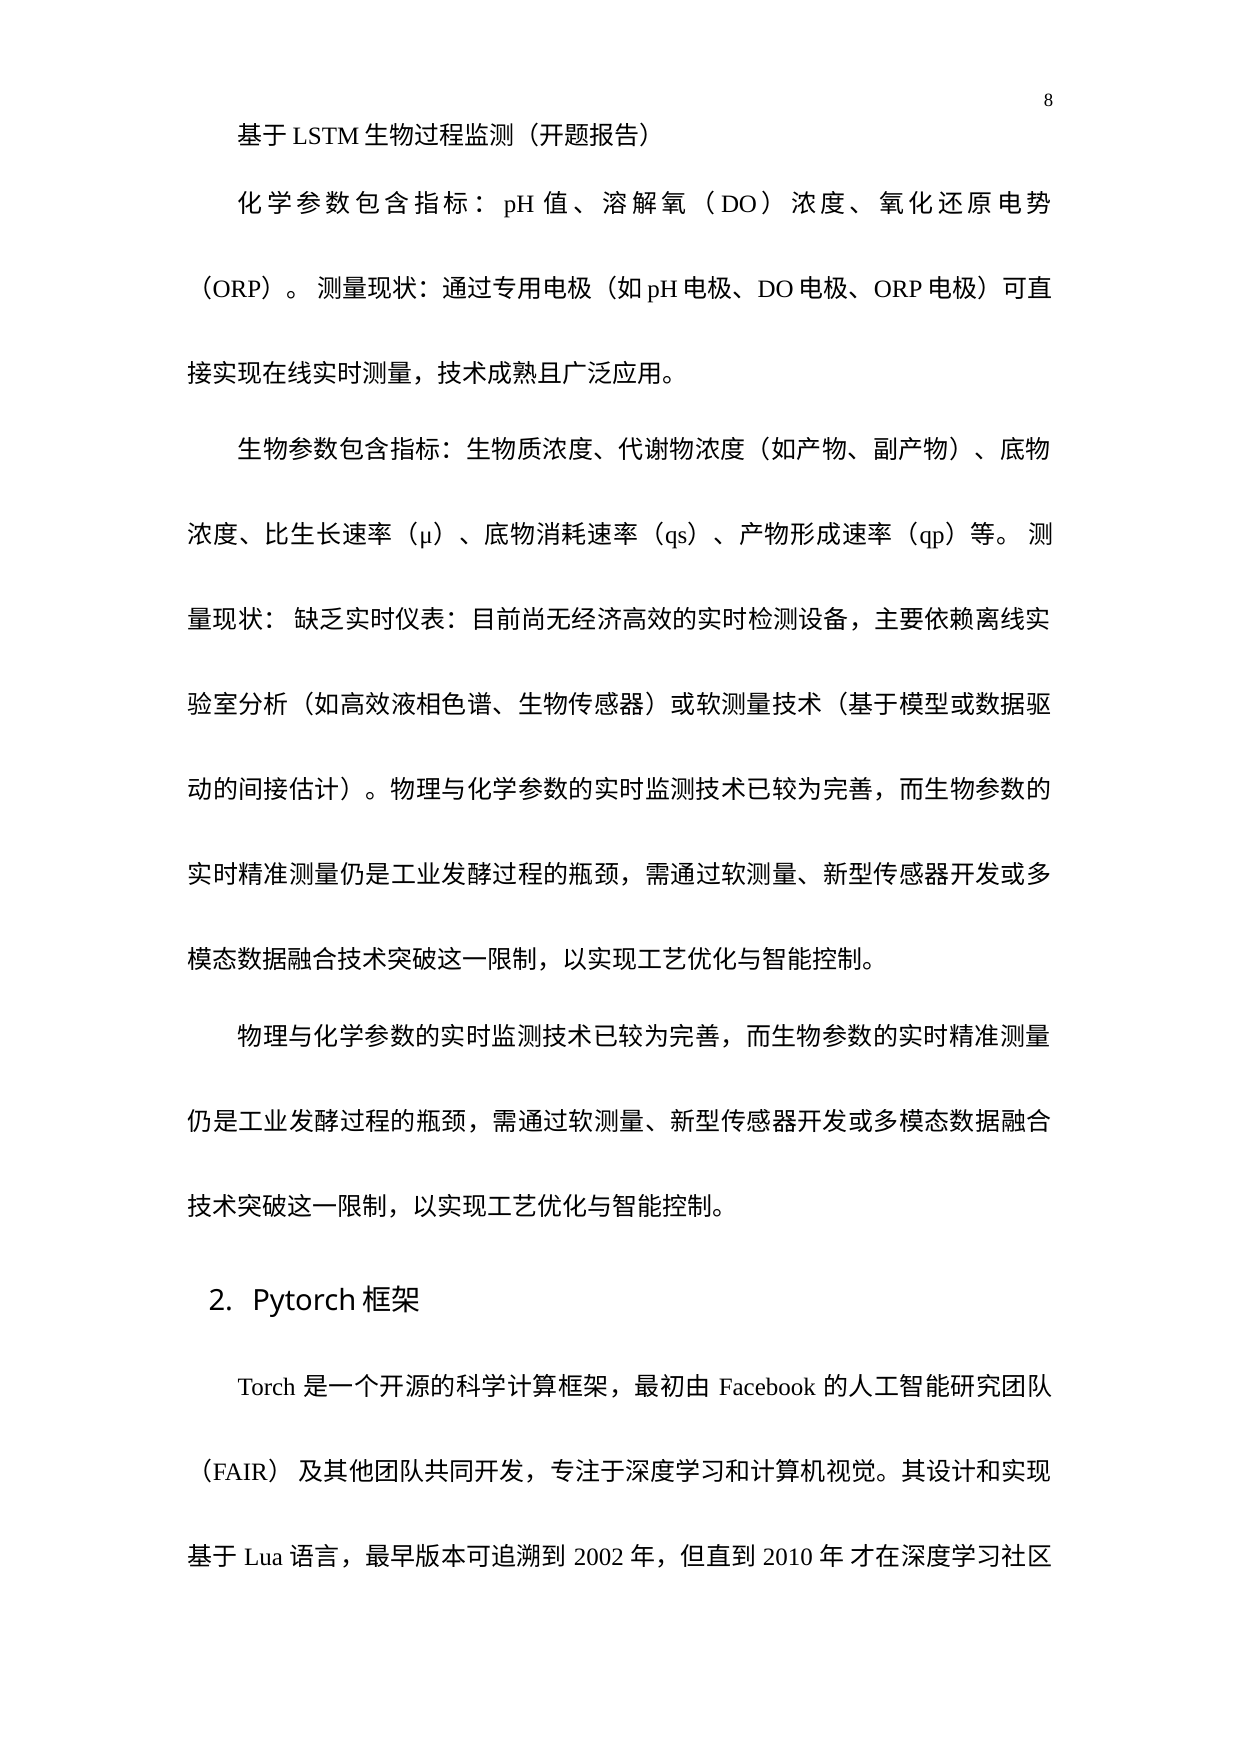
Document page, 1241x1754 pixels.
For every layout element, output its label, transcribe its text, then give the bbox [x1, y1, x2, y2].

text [187, 1351, 1053, 1588]
subtitle Pytorch框架 [208, 1264, 1053, 1332]
text 化学参数包含指标：pH值、溶解氧（DO）浓度、氧化还原电势（ORP）。 测量现状：通过专用电极（如pH电极、DO电极、ORP电极）可直接实现在线实时测量，技术成熟且广泛应用。 [187, 167, 1053, 405]
text 物理与化学参数的实时监测技术已较为完善，而生物参数的实时精准测量仍是工业发酵过程的瓶颈，需通过软测量、新型传感器开发或多模态数据融合技术突破这一限制，以实现工艺优化与智能控制。 [187, 1001, 1053, 1238]
text 生物参数包含指标：生物质浓度、代谢物浓度（如产物、副产物）、底物浓度、比生长速率（μ）、底物消耗速率（qs）、产物形成速率（qp）等。 测量现状： 缺乏实时仪表：目前尚无经济高效的实时检测设备，主要依赖离线实验室分析（如高效液相色谱、生物传感器）或软测量技术（基于模型或数据驱动的间接估计）。物理与化学参数的实时监测技术已较为完善，而生物参数的实时精准测量仍是工业发酵过程的瓶颈，需通过软测量、新型传感器开发或多模态数据融合技术突破这一限制，以实现工艺优化与智能控制。 [187, 414, 1053, 991]
